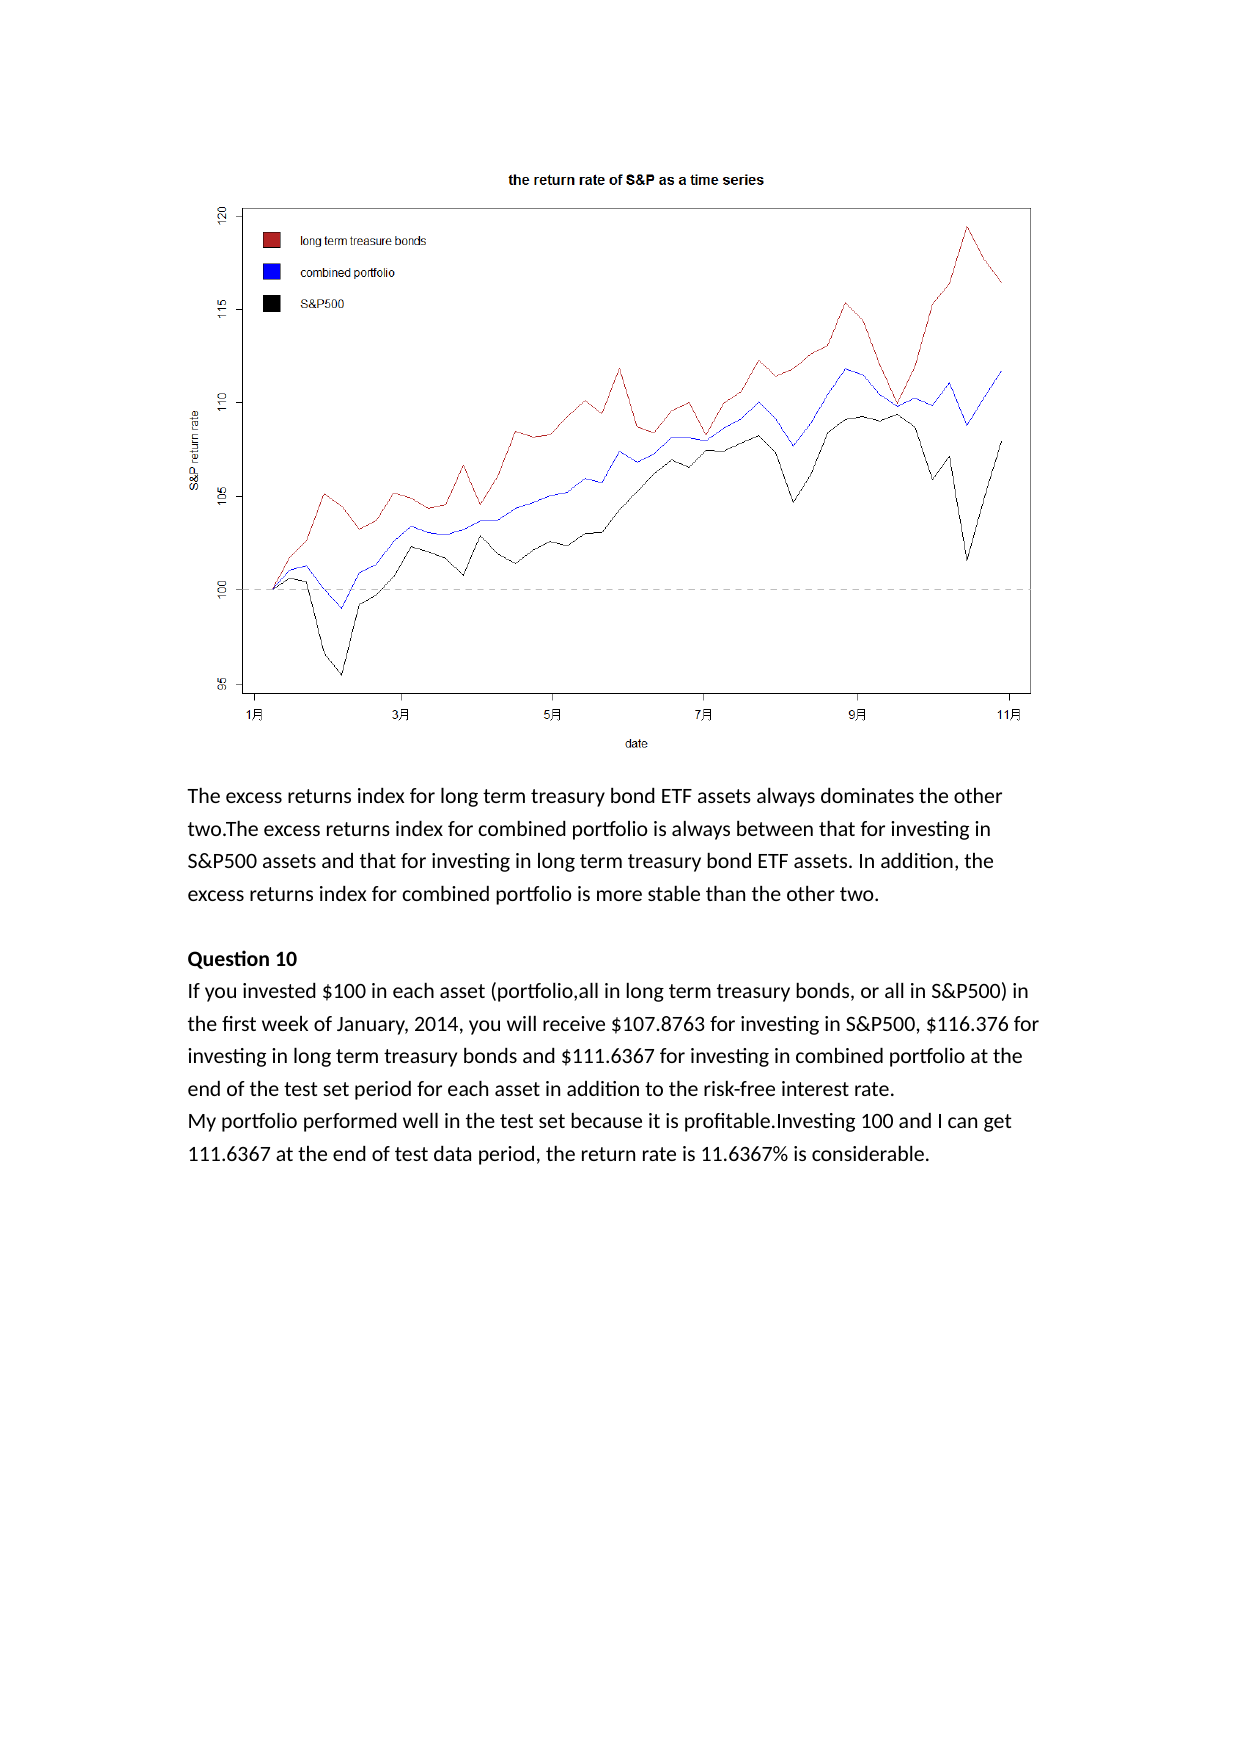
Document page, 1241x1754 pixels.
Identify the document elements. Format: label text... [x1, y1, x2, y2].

text Question 10 [187, 942, 1053, 974]
text My portfolio performed well in the test set because it is profitable.Investing 100 and I can get 111.6367 at the end of test data period, the return rate is 11.6367% is considerable. [187, 1104, 1053, 1169]
text If you invested $100 in each asset (portfolio,all in long term treasury bonds, or all in S&P500) in the first week of January, 2014, you will receive $107.8763 for investing in S&P500, $116.376 for investing in long term treasury bonds and $111.6367 for investing in combined portfolio at the end of the test set period for each asset in addition to the risk-free interest rate. [187, 974, 1053, 1104]
picture [187, 162, 1052, 756]
text The excess returns index for long term treasury bond ETF assets always dominates the other two.The excess returns index for combined portfolio is always between that for investing in S&P500 assets and that for investing in long term treasury bond ETF assets. In addition, the excess returns index for combined portfolio is more stable than the other two. [187, 779, 1053, 909]
